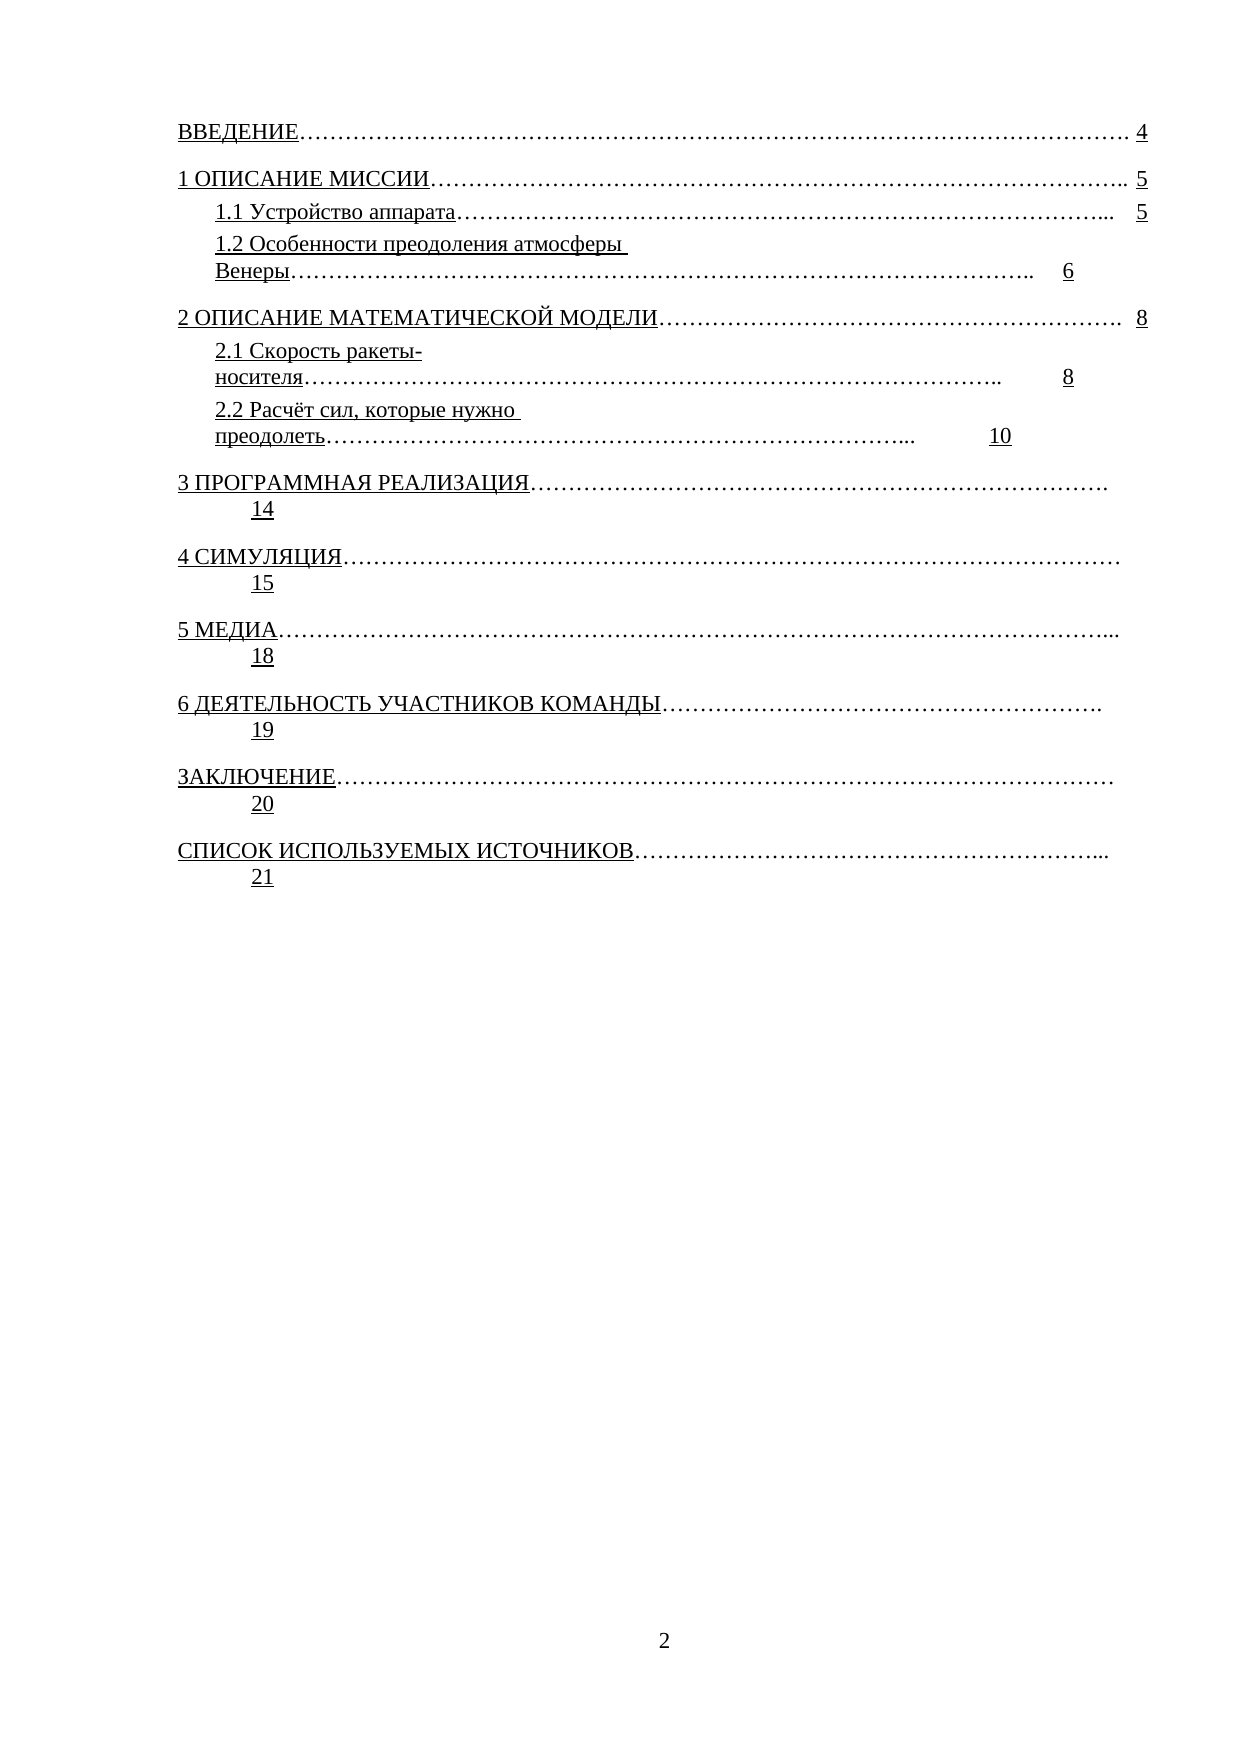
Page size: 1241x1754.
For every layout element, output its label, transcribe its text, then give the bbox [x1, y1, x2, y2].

text 3 ПРОГРАММНАЯ РЕАЛИЗАЦИЯ…………………………………………………………………. 14 [177, 469, 1152, 522]
text ВВЕДЕНИЕ………………………………………………………………………………………………. 4 [177, 118, 1152, 144]
text 1.2 Особенности преодоления атмосферы Венеры…………………………………………………………………………………….. 6 [215, 231, 1152, 283]
text 2.1 Скорость ракеты-носителя……………………………………………………………………………….. 8 [215, 337, 1152, 389]
text 6 ДЕЯТЕЛЬНОСТЬ УЧАСТНИКОВ КОМАНДЫ…………………………………………………. 19 [177, 690, 1152, 742]
text 1 ОПИСАНИЕ МИССИИ……………………………………………………………………………….. 5 [177, 165, 1152, 192]
text 5 МЕДИА………………………………………………………………………………………………... 18 [177, 616, 1152, 669]
text 1.1 Устройство аппарата…………………………………………………………………………... 5 [215, 198, 1152, 224]
text 2.2 Расчёт сил, которые нужно преодолеть…………………………………………………………………... 10 [215, 396, 1152, 448]
text ЗАКЛЮЧЕНИЕ………………………………………………………………………………………… 20 [177, 763, 1152, 816]
text 4 СИМУЛЯЦИЯ………………………………………………………………………………………… 15 [177, 543, 1152, 595]
text СПИСОК ИСПОЛЬЗУЕМЫХ ИСТОЧНИКОВ……………………………………………………... 21 [177, 837, 1152, 889]
text 2 ОПИСАНИЕ МАТЕМАТИЧЕСКОЙ МОДЕЛИ……………………………………………………. 8 [177, 304, 1152, 330]
